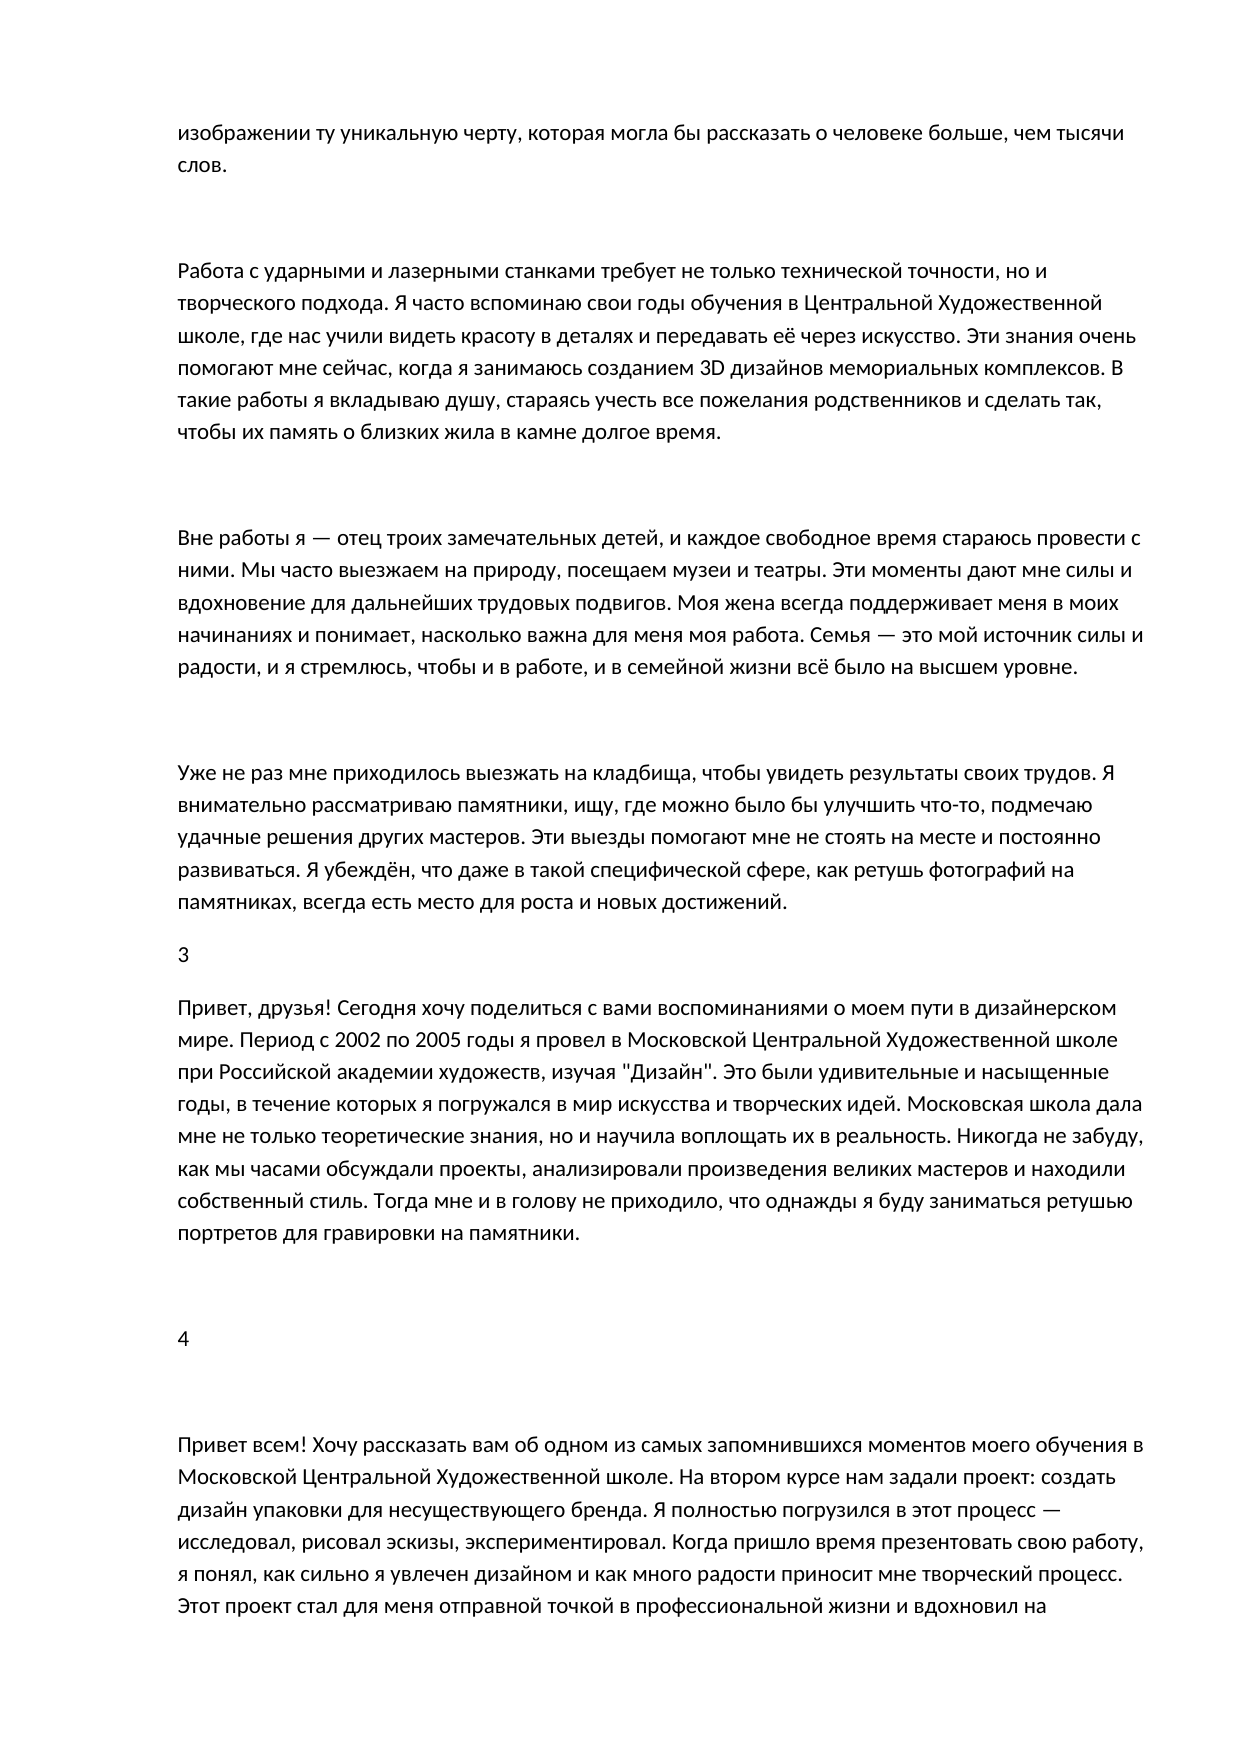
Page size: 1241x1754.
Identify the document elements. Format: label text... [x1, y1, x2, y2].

text Привет, друзья! Сегодня хочу поделиться с вами воспоминаниями о моем пути в дизайнерском мире. Период с 2002 по 2005 годы я провел в Московской Центральной Художественной школе при Российской академии художеств, изучая "Дизайн". Это были удивительные и насыщенные годы, в течение которых я погружался в мир искусства и творческих идей. Московская школа дала мне не только теоретические знания, но и научила воплощать их в реальность. Никогда не забуду, как мы часами обсуждали проекты, анализировали произведения великих мастеров и находили собственный стиль. Тогда мне и в голову не приходило, что однажды я буду заниматься ретушью портретов для гравировки на памятники. [177, 993, 1152, 1246]
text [177, 1430, 1152, 1619]
text 4 [177, 1324, 1152, 1352]
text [177, 118, 1152, 178]
text Работа с ударными и лазерными станками требует не только технической точности, но и творческого подхода. Я часто вспоминаю свои годы обучения в Центральной Художественной школе, где нас учили видеть красоту в деталях и передавать её через искусство. Эти знания очень помогают мне сейчас, когда я занимаюсь созданием 3D дизайнов мемориальных комплексов. В такие работы я вкладываю душу, стараясь учесть все пожелания родственников и сделать так, чтобы их память о близких жила в камне долгое время. [177, 256, 1152, 445]
text Уже не раз мне приходилось выезжать на кладбища, чтобы увидеть результаты своих трудов. Я внимательно рассматриваю памятники, ищу, где можно было бы улучшить что-то, подмечаю удачные решения других мастеров. Эти выезды помогают мне не стоять на месте и постоянно развиваться. Я убеждён, что даже в такой специфической сфере, как ретушь фотографий на памятниках, всегда есть место для роста и новых достижений. [177, 758, 1152, 915]
text Вне работы я — отец троих замечательных детей, и каждое свободное время стараюсь провести с ними. Мы часто выезжаем на природу, посещаем музеи и театры. Эти моменты дают мне силы и вдохновение для дальнейших трудовых подвигов. Моя жена всегда поддерживает меня в моих начинаниях и понимает, насколько важна для меня моя работа. Семья — это мой источник силы и радости, и я стремлюсь, чтобы и в работе, и в семейной жизни всё было на высшем уровне. [177, 523, 1152, 680]
text 3 [177, 940, 1152, 968]
